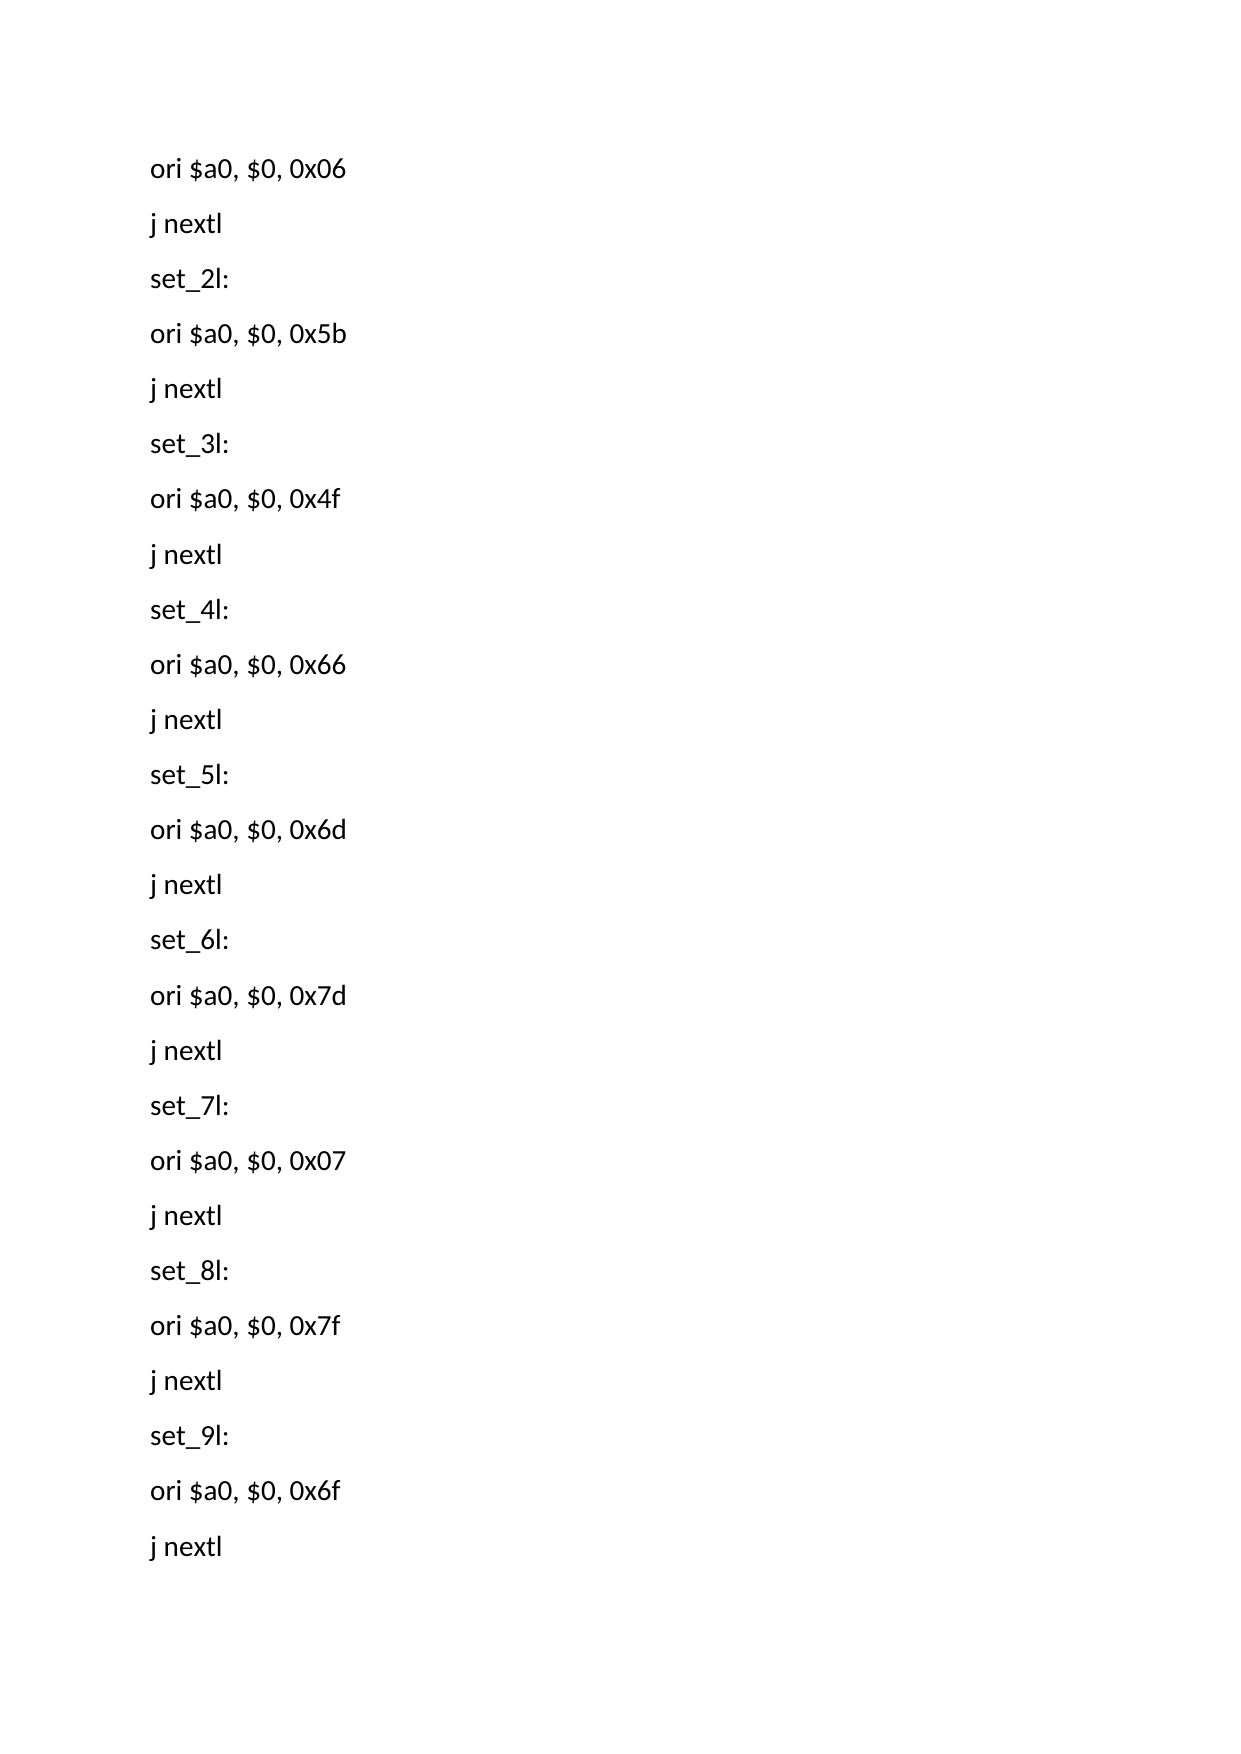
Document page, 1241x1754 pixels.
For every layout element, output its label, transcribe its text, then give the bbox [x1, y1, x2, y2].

text ori $a0, $0, 0x6f [150, 1472, 1090, 1508]
text set_4l: [150, 591, 1090, 626]
text ori $a0, $0, 0x7d [150, 977, 1090, 1012]
text set_2l: [150, 260, 1090, 296]
text ori $a0, $0, 0x66 [150, 646, 1090, 682]
text set_5l: [150, 756, 1090, 792]
text set_9l: [150, 1417, 1090, 1453]
text set_6l: [150, 921, 1090, 957]
text set_3l: [150, 426, 1090, 461]
text set_8l: [150, 1252, 1090, 1288]
text ori $a0, $0, 0x6d [150, 811, 1090, 847]
text j nextl [150, 1197, 1090, 1233]
text ori $a0, $0, 0x7f [150, 1307, 1090, 1343]
text j nextl [150, 866, 1090, 902]
text j nextl [150, 1032, 1090, 1067]
text ori $a0, $0, 0x06 [150, 150, 1090, 186]
text j nextl [150, 370, 1090, 406]
text j nextl [150, 1362, 1090, 1398]
text j nextl [150, 1528, 1090, 1563]
text ori $a0, $0, 0x5b [150, 315, 1090, 351]
text set_7l: [150, 1087, 1090, 1122]
text j nextl [150, 536, 1090, 571]
text j nextl [150, 701, 1090, 737]
text j nextl [150, 205, 1090, 241]
text ori $a0, $0, 0x07 [150, 1142, 1090, 1177]
text ori $a0, $0, 0x4f [150, 481, 1090, 516]
